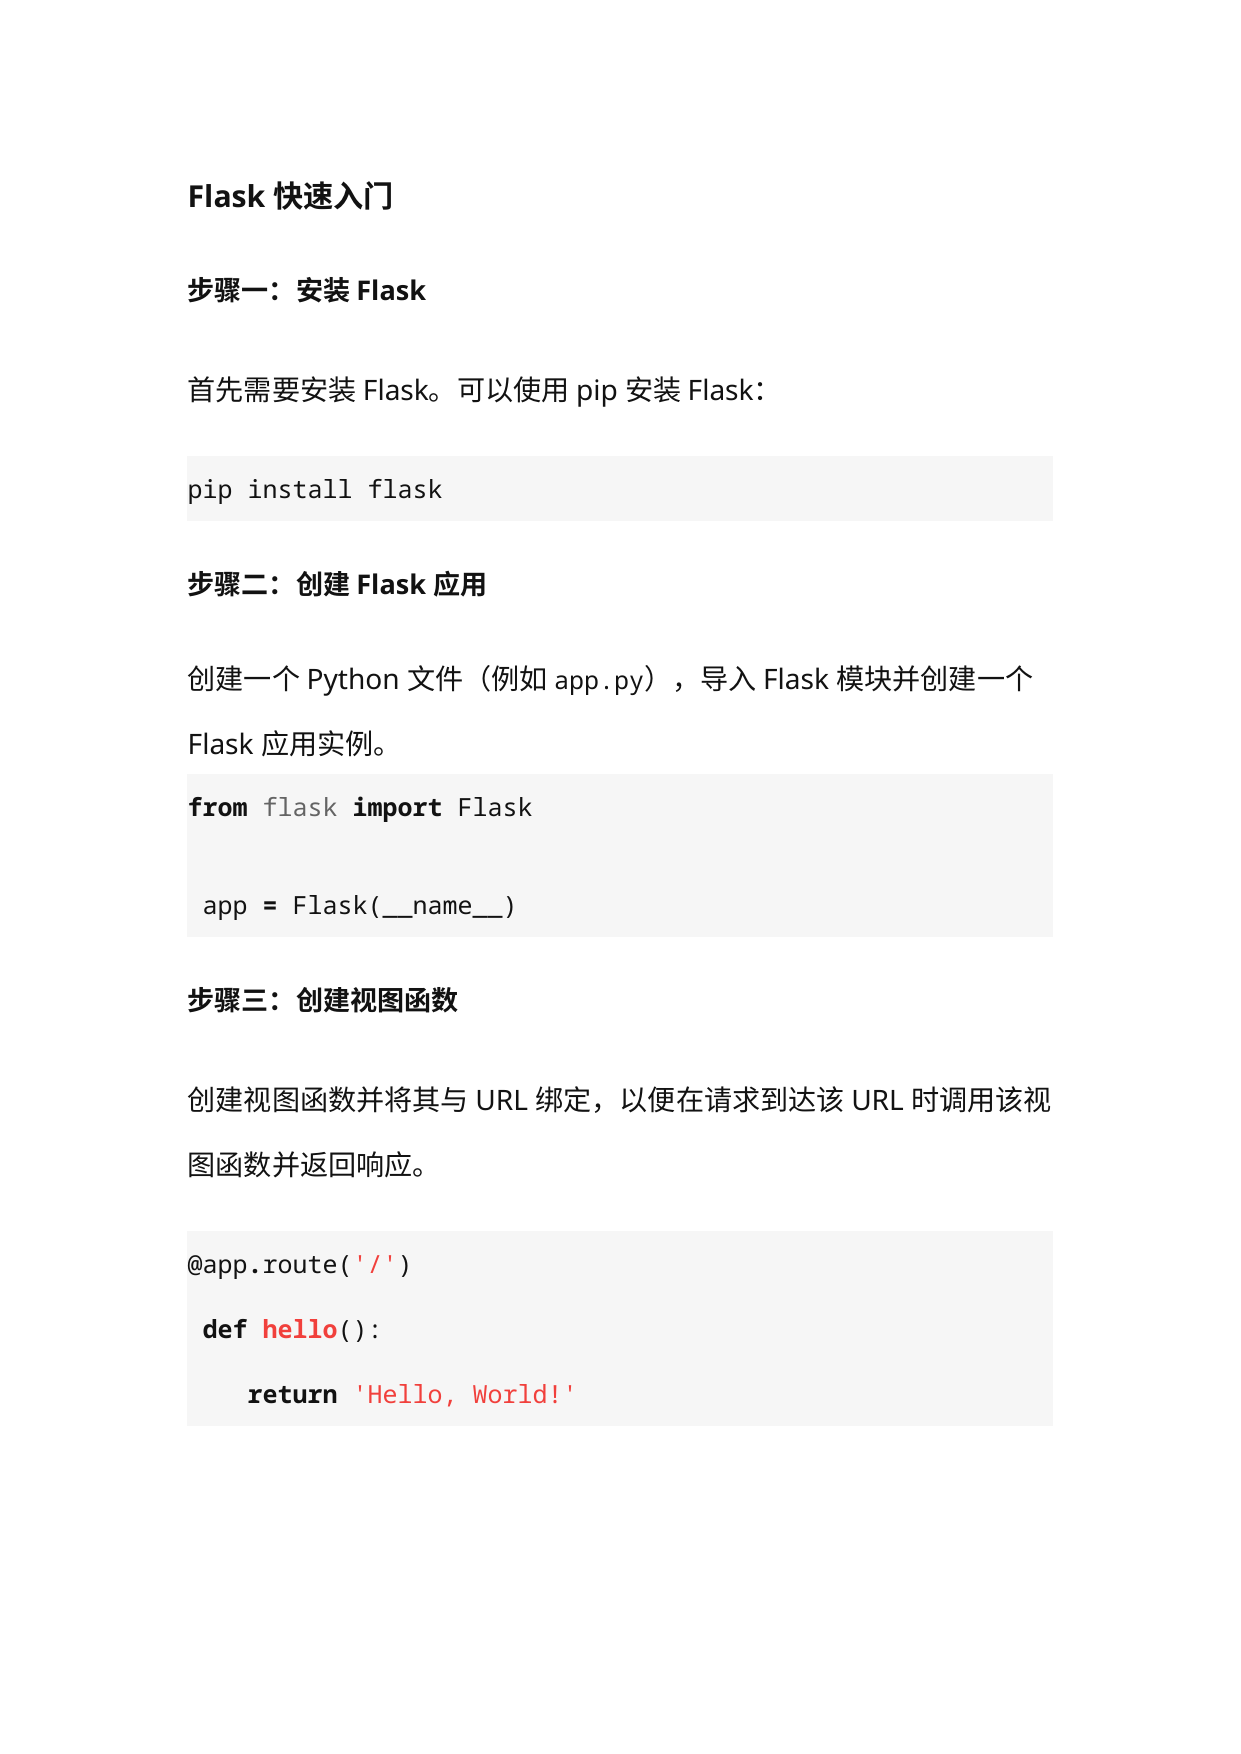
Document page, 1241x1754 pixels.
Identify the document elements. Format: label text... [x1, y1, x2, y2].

text 步骤一：安装 Flask [187, 256, 1053, 321]
text 创建一个 Python 文件（例如 app.py），导入 Flask 模块并创建一个 Flask 应用实例。 [187, 644, 1053, 774]
text 创建视图函数并将其与 URL 绑定，以便在请求到达该 URL 时调用该视图函数并返回响应。 [187, 1066, 1053, 1196]
text def hello(): [187, 1296, 1053, 1361]
text 步骤二：创建 Flask 应用 [187, 550, 1053, 615]
text return 'Hello, World!' [187, 1361, 1053, 1426]
text 首先需要安装 Flask。可以使用 pip 安装 Flask： [187, 356, 1053, 421]
text @app.route('/') [187, 1231, 1053, 1296]
text pip install flask [187, 456, 1053, 521]
text from flask import Flask [187, 774, 1053, 839]
text Flask 快速入门 [187, 162, 1053, 227]
text app = Flask(__name__) [187, 872, 1053, 937]
text 步骤三：创建视图函数 [187, 966, 1053, 1031]
